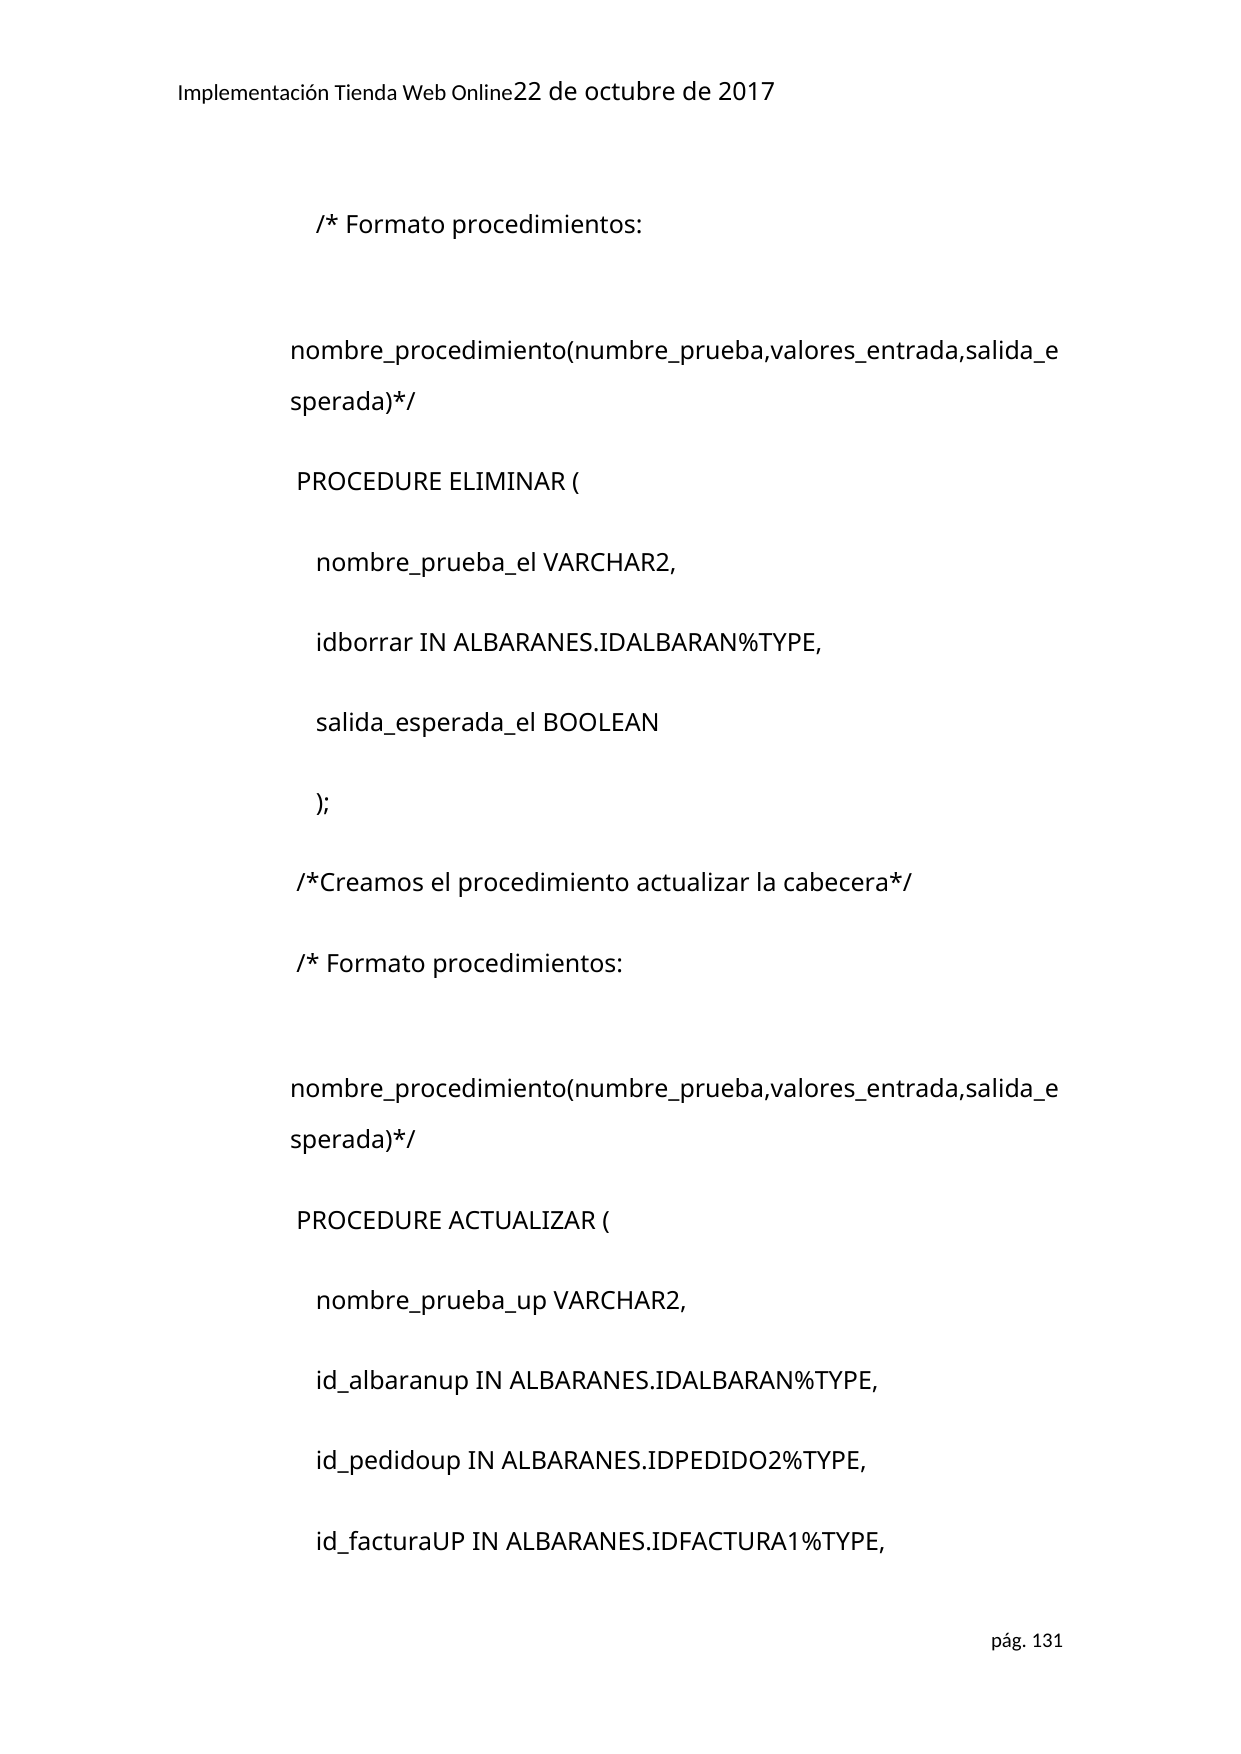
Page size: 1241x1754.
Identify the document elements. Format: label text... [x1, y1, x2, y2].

text id_facturaUP IN ALBARANES.IDFACTURA1%TYPE, [290, 1523, 1063, 1557]
text /*Creamos el procedimiento actualizar la cabecera*/ [290, 865, 1063, 899]
text nombre_prueba_el VARCHAR2, [290, 544, 1063, 578]
text id_pedidoup IN ALBARANES.IDPEDIDO2%TYPE, [290, 1443, 1063, 1477]
text PROCEDURE ELIMINAR ( [290, 464, 1063, 498]
text idborrar IN ALBARANES.IDALBARAN%TYPE, [290, 624, 1063, 658]
text nombre_procedimiento(numbre_prueba,valores_entrada,salida_esperada)*/ [290, 1025, 1063, 1156]
text /* Formato procedimientos: [290, 207, 1063, 241]
text id_albaranup IN ALBARANES.IDALBARAN%TYPE, [290, 1363, 1063, 1397]
text salida_esperada_el BOOLEAN [290, 704, 1063, 739]
text /* Formato procedimientos: [290, 945, 1063, 979]
text PROCEDURE ACTUALIZAR ( [290, 1202, 1063, 1236]
text nombre_procedimiento(numbre_prueba,valores_entrada,salida_esperada)*/ [290, 287, 1063, 418]
text nombre_prueba_up VARCHAR2, [290, 1283, 1063, 1317]
text ); [290, 785, 1063, 819]
